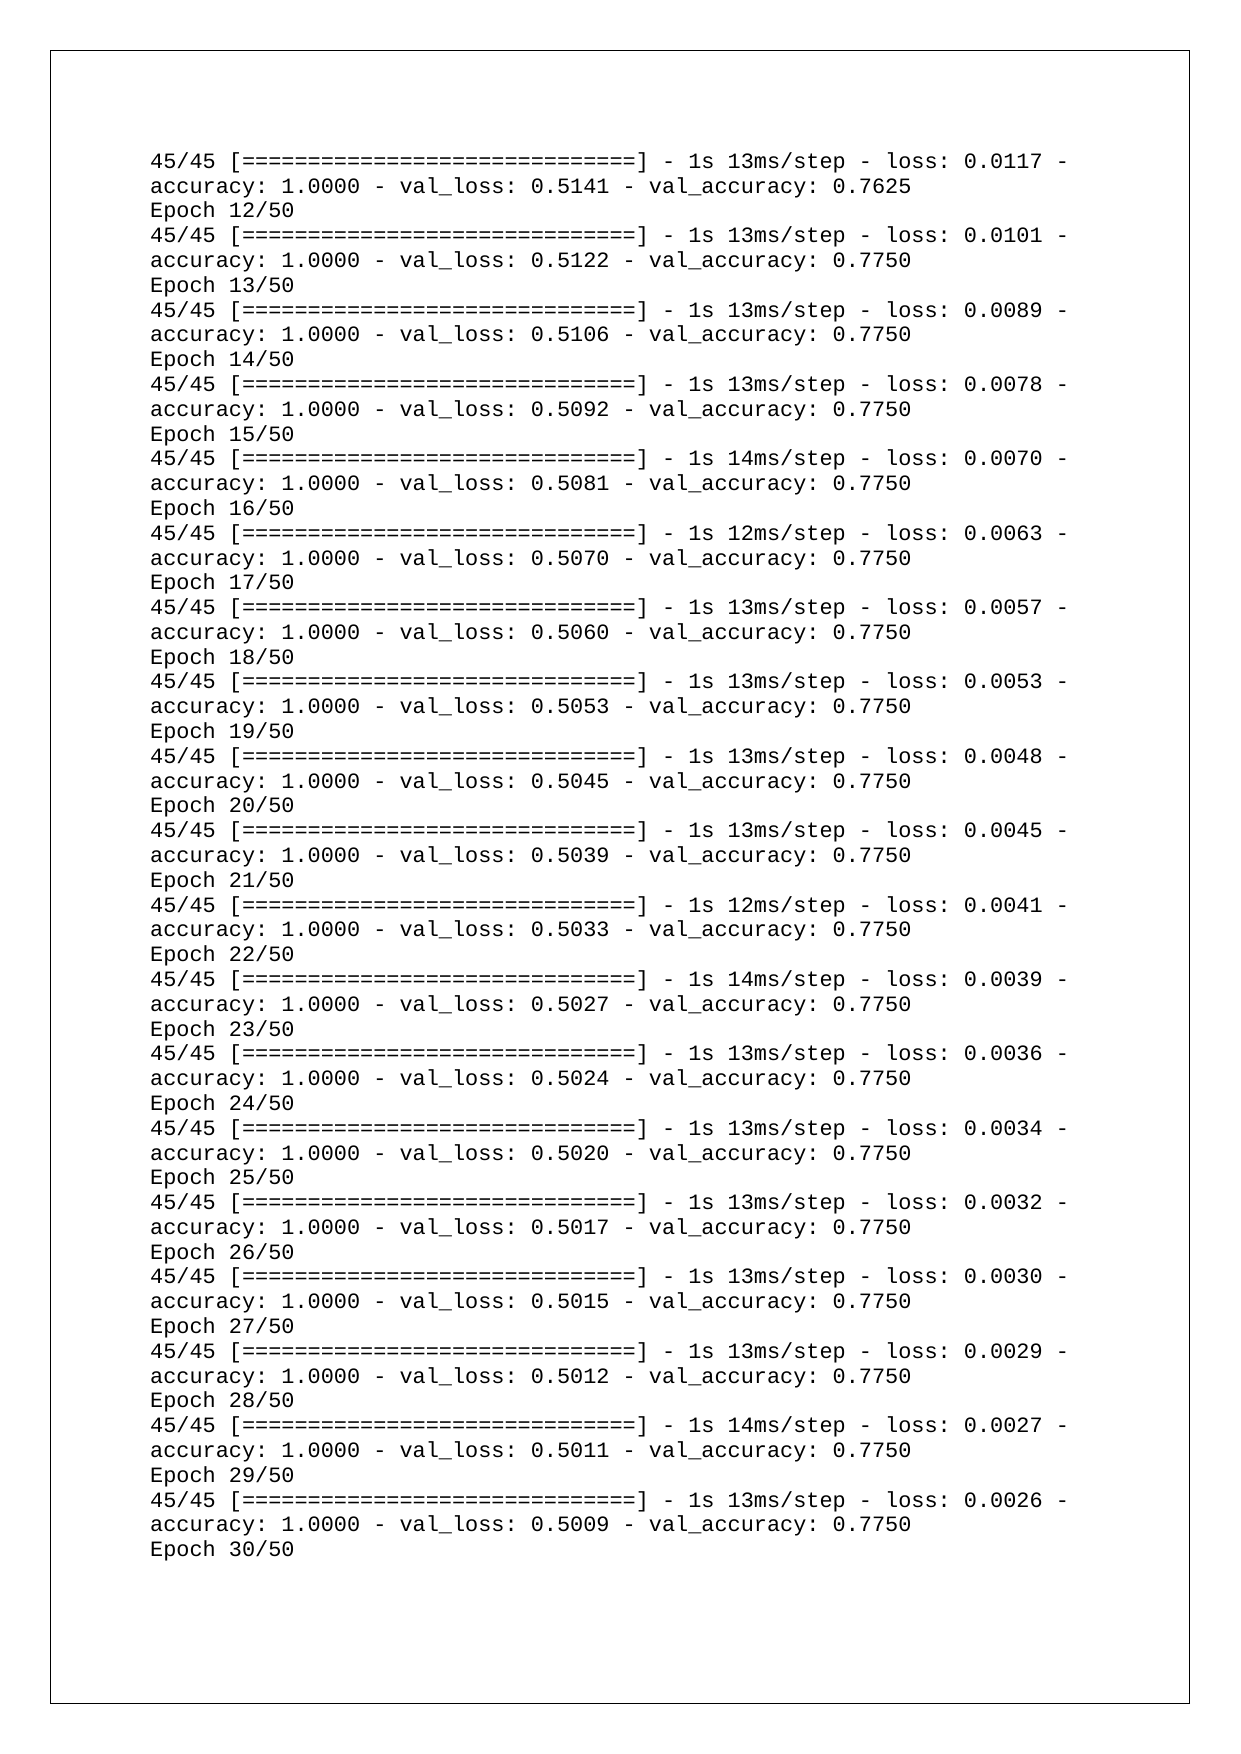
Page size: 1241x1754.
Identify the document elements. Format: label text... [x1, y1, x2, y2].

text 45/45 [==============================] - 1s 13ms/step - loss: 0.0089 - accuracy: 1.0000 - val_loss: 0.5106 - val_accuracy: 0.7750 [150, 299, 1090, 348]
text 45/45 [==============================] - 1s 12ms/step - loss: 0.0063 - accuracy: 1.0000 - val_loss: 0.5070 - val_accuracy: 0.7750 [150, 522, 1090, 571]
text 45/45 [==============================] - 1s 13ms/step - loss: 0.0053 - accuracy: 1.0000 - val_loss: 0.5053 - val_accuracy: 0.7750 [150, 671, 1090, 720]
text Epoch 29/50 [150, 1464, 1090, 1489]
text Epoch 13/50 [150, 274, 1090, 299]
text Epoch 16/50 [150, 497, 1090, 522]
text Epoch 20/50 [150, 794, 1090, 819]
text Epoch 25/50 [150, 1166, 1090, 1191]
text 45/45 [==============================] - 1s 13ms/step - loss: 0.0029 - accuracy: 1.0000 - val_loss: 0.5012 - val_accuracy: 0.7750 [150, 1340, 1090, 1389]
text 45/45 [==============================] - 1s 14ms/step - loss: 0.0070 - accuracy: 1.0000 - val_loss: 0.5081 - val_accuracy: 0.7750 [150, 447, 1090, 497]
text 45/45 [==============================] - 1s 13ms/step - loss: 0.0078 - accuracy: 1.0000 - val_loss: 0.5092 - val_accuracy: 0.7750 [150, 373, 1090, 423]
text 45/45 [==============================] - 1s 13ms/step - loss: 0.0048 - accuracy: 1.0000 - val_loss: 0.5045 - val_accuracy: 0.7750 [150, 745, 1090, 794]
text 45/45 [==============================] - 1s 12ms/step - loss: 0.0041 - accuracy: 1.0000 - val_loss: 0.5033 - val_accuracy: 0.7750 [150, 894, 1090, 943]
text 45/45 [==============================] - 1s 13ms/step - loss: 0.0045 - accuracy: 1.0000 - val_loss: 0.5039 - val_accuracy: 0.7750 [150, 819, 1090, 869]
text Epoch 23/50 [150, 1018, 1090, 1042]
text 45/45 [==============================] - 1s 14ms/step - loss: 0.0027 - accuracy: 1.0000 - val_loss: 0.5011 - val_accuracy: 0.7750 [150, 1414, 1090, 1464]
text 45/45 [==============================] - 1s 13ms/step - loss: 0.0030 - accuracy: 1.0000 - val_loss: 0.5015 - val_accuracy: 0.7750 [150, 1266, 1090, 1315]
text 45/45 [==============================] - 1s 13ms/step - loss: 0.0036 - accuracy: 1.0000 - val_loss: 0.5024 - val_accuracy: 0.7750 [150, 1042, 1090, 1092]
text 45/45 [==============================] - 1s 13ms/step - loss: 0.0101 - accuracy: 1.0000 - val_loss: 0.5122 - val_accuracy: 0.7750 [150, 224, 1090, 274]
text 45/45 [==============================] - 1s 13ms/step - loss: 0.0026 - accuracy: 1.0000 - val_loss: 0.5009 - val_accuracy: 0.7750 [150, 1489, 1090, 1538]
text Epoch 22/50 [150, 943, 1090, 968]
text Epoch 27/50 [150, 1315, 1090, 1340]
text Epoch 19/50 [150, 720, 1090, 745]
text Epoch 15/50 [150, 423, 1090, 447]
text Epoch 18/50 [150, 646, 1090, 671]
text 45/45 [==============================] - 1s 13ms/step - loss: 0.0117 - accuracy: 1.0000 - val_loss: 0.5141 - val_accuracy: 0.7625 [150, 150, 1090, 199]
text Epoch 28/50 [150, 1389, 1090, 1414]
text 45/45 [==============================] - 1s 13ms/step - loss: 0.0032 - accuracy: 1.0000 - val_loss: 0.5017 - val_accuracy: 0.7750 [150, 1191, 1090, 1241]
text Epoch 30/50 [150, 1538, 1090, 1563]
text Epoch 24/50 [150, 1092, 1090, 1117]
text 45/45 [==============================] - 1s 14ms/step - loss: 0.0039 - accuracy: 1.0000 - val_loss: 0.5027 - val_accuracy: 0.7750 [150, 968, 1090, 1018]
text Epoch 17/50 [150, 571, 1090, 596]
text Epoch 12/50 [150, 199, 1090, 224]
text 45/45 [==============================] - 1s 13ms/step - loss: 0.0057 - accuracy: 1.0000 - val_loss: 0.5060 - val_accuracy: 0.7750 [150, 596, 1090, 646]
text 45/45 [==============================] - 1s 13ms/step - loss: 0.0034 - accuracy: 1.0000 - val_loss: 0.5020 - val_accuracy: 0.7750 [150, 1117, 1090, 1166]
text Epoch 21/50 [150, 869, 1090, 894]
text Epoch 14/50 [150, 348, 1090, 373]
text Epoch 26/50 [150, 1241, 1090, 1266]
